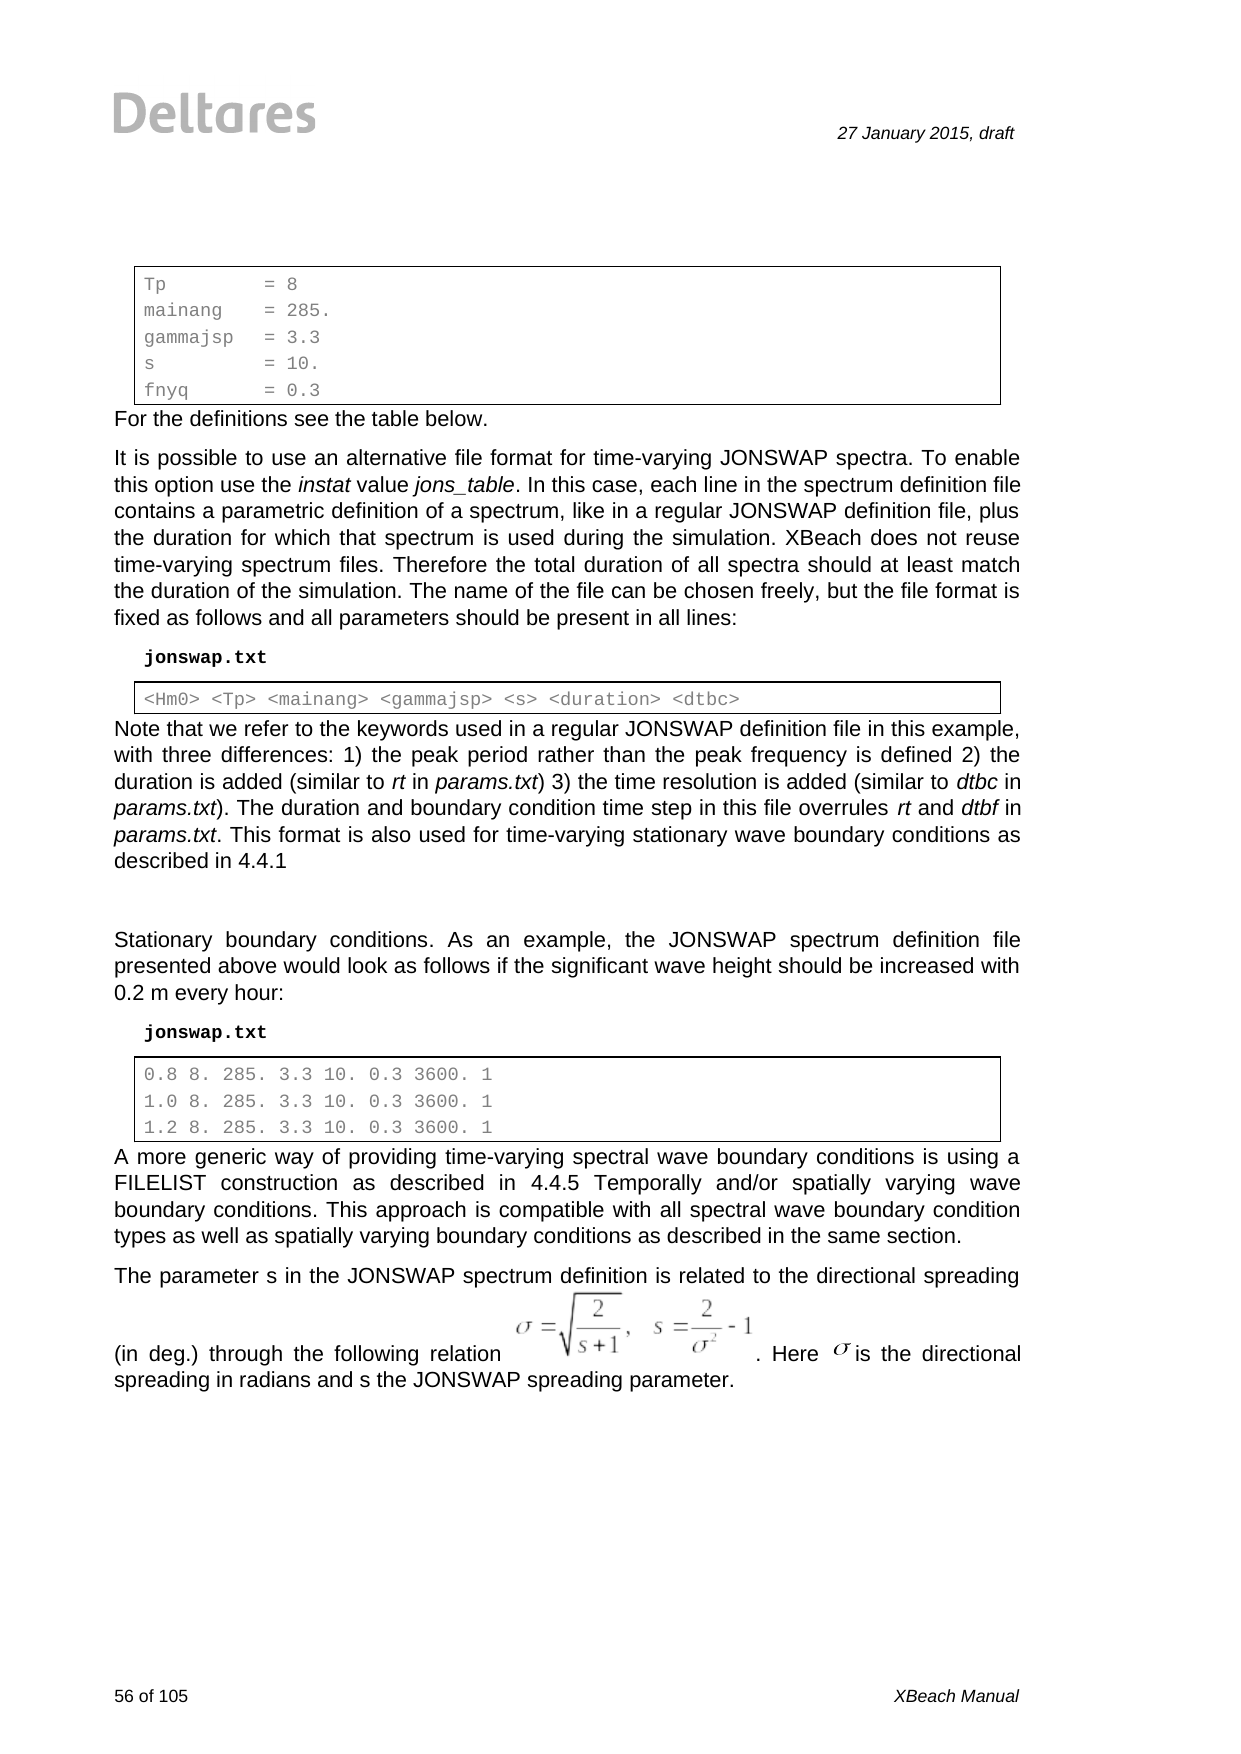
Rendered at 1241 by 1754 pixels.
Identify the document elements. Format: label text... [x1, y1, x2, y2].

text Note that we refer to the keywords used in a regular JONSWAP definition file in this example, with three differences: 1) the peak period rather than the peak frequency is defined 2) the duration is added (similar to rt in params.txt) 3) the time resolution is added (similar to dtbc in params.txt). The duration and boundary condition time step in this file overrules rt and dtbf in params.txt. This format is also used for time-varying stationary wave boundary conditions as described in 4.4.1 [114, 714, 1022, 874]
text It is possible to use an alternative file format for time-varying JONSWAP spectra. To enable this option use the instat value jons_table. In this case, each line in the spectrum definition file contains a parametric definition of a spectrum, like in a regular JONSWAP definition file, plus the duration for which that spectrum is used during the simulation. XBeach does not reuse time-varying spectrum files. Therefore the total duration of all spectra should at least match the duration of the simulation. The name of the file can be chosen freely, but the file format is fixed as follows and all parameters should be present in all lines: [114, 444, 1022, 630]
text <Hm0> <Tp> <mainang> <gammajsp> <s> <duration> <dtbc> [135, 683, 1000, 713]
text fnyq = 0.3 [135, 372, 1000, 404]
text The parameter s in the JONSWAP spectrum definition is related to the directional spreading (in deg.) through the following relation . Here is the directional spreading in radians and s the JONSWAP spreading parameter. [114, 1261, 1022, 1392]
text For the definitions see the table below. [114, 405, 1022, 431]
text 1.2 8. 285. 3.3 10. 0.3 3600. 1 [135, 1109, 1000, 1141]
text jonswap.txt [143, 1017, 992, 1044]
text 1.0 8. 285. 3.3 10. 0.3 3600. 1 [135, 1083, 1000, 1109]
text gammajsp = 3.3 [135, 319, 1000, 346]
text mainang = 285. [135, 292, 1000, 319]
text . As an example, the JONSWAP spectrum definition file presented above would look as follows if the significant wave height should be increased with 0.2 m every hour: [114, 925, 1022, 1005]
text A more generic way of providing time-varying spectral wave boundary conditions is using a FILELIST construction as described in 4.4.5 Temporally and/or spatially varying wave boundary conditions. This approach is compatible with all spectral wave boundary condition types as well as spatially varying boundary conditions as described in the same section. [114, 1142, 1022, 1249]
text Tp = 8 [135, 267, 1000, 292]
text 0.8 8. 285. 3.3 10. 0.3 3600. 1 [135, 1058, 1000, 1083]
text jonswap.txt [143, 642, 992, 669]
picture [113, 75, 315, 133]
text s = 10. [135, 346, 1000, 372]
